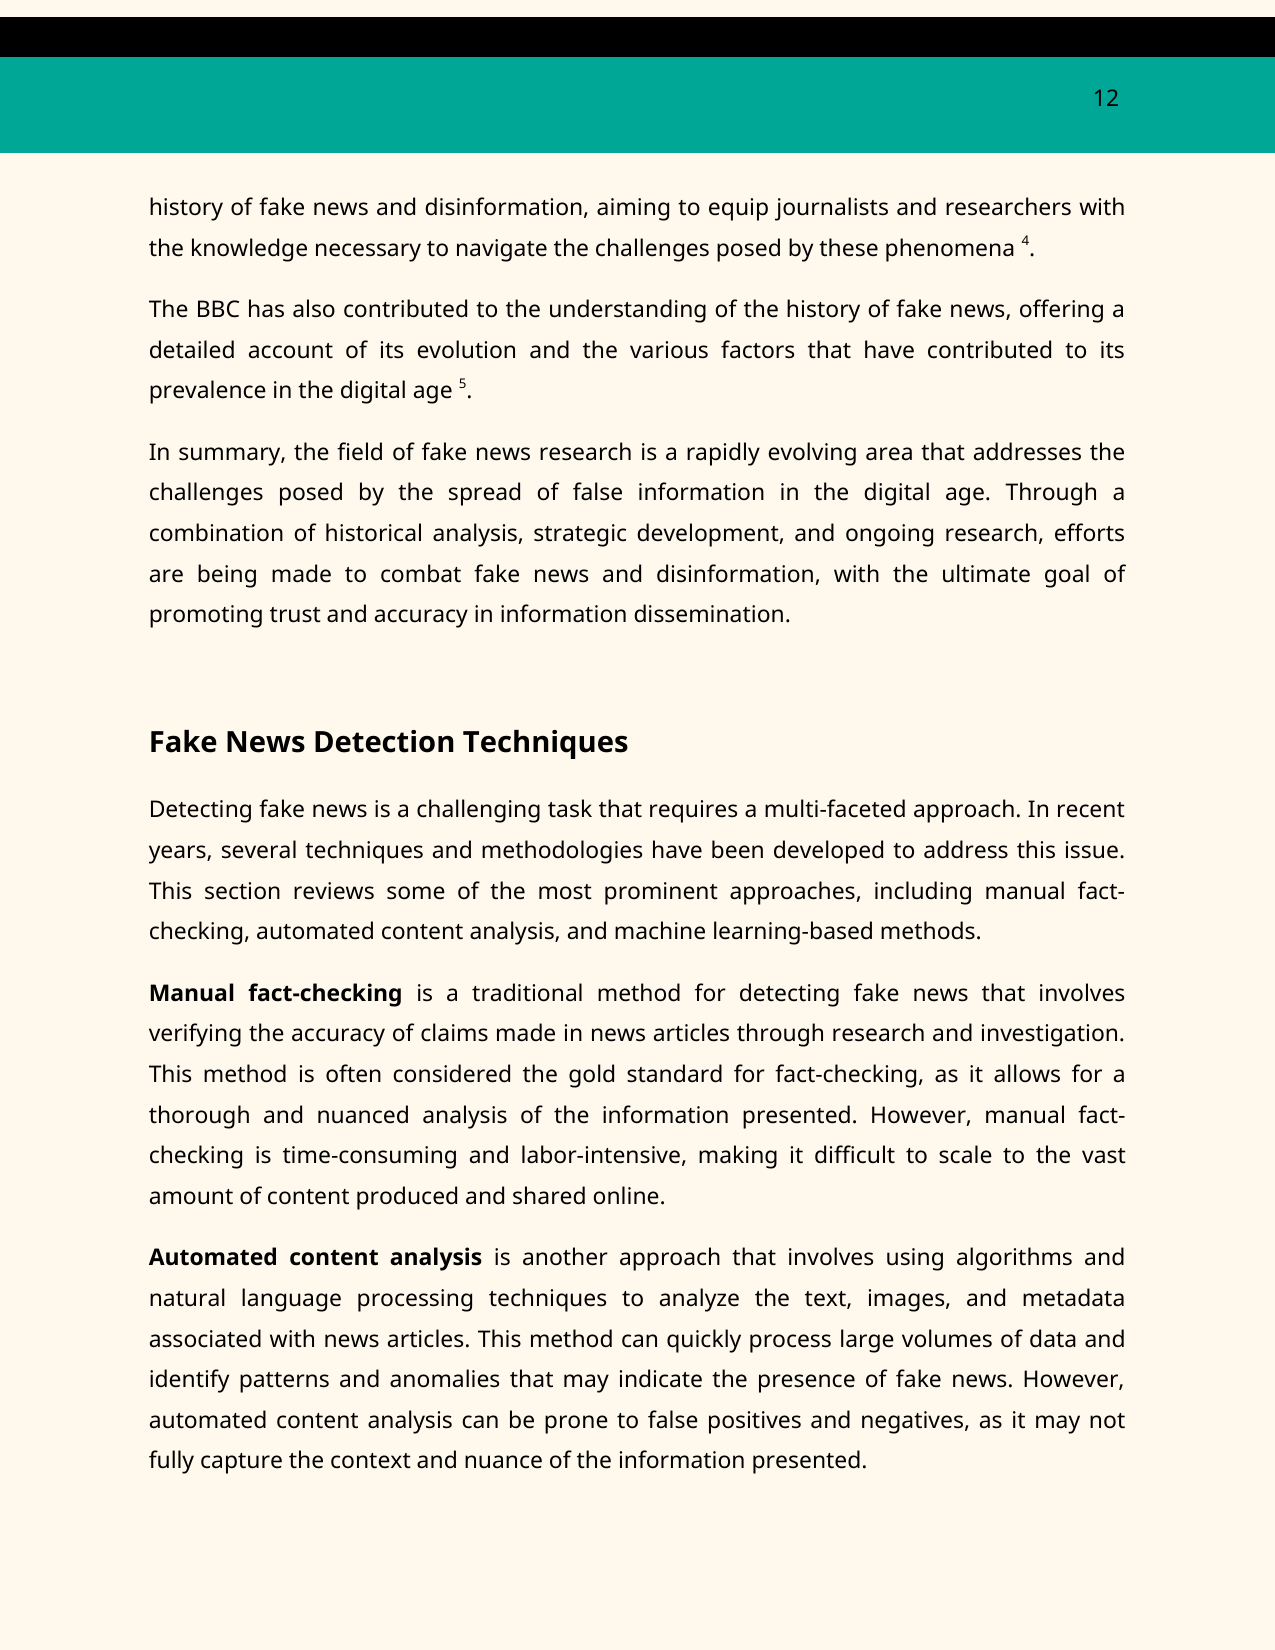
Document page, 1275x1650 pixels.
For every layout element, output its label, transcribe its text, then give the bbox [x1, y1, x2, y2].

text Manual fact-checking is a traditional method for detecting fake news that involves verifying the accuracy of claims made in news articles through research and investigation. This method is often considered the gold standard for fact-checking, as it allows for a thorough and nuanced analysis of the information presented. However, manual fact-checking is time-consuming and labor-intensive, making it difficult to scale to the vast amount of content produced and shared online. [148, 977, 1127, 1211]
text Detecting fake news is a challenging task that requires a multi-faceted approach. In recent years, several techniques and methodologies have been developed to address this issue. This section reviews some of the most prominent approaches, including manual fact-checking, automated content analysis, and machine learning-based methods. [148, 793, 1127, 947]
text Automated content analysis is another approach that involves using algorithms and natural language processing techniques to analyze the text, images, and metadata associated with news articles. This method can quickly process large volumes of data and identify patterns and anomalies that may indicate the presence of fake news. However, automated content analysis can be prone to false positives and negatives, as it may not fully capture the context and nuance of the information presented. [148, 1241, 1127, 1476]
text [148, 191, 1127, 263]
text The BBC has also contributed to the understanding of the history of fake news, offering a detailed account of its evolution and the various factors that have contributed to its prevalence in the digital age 5. [148, 293, 1127, 405]
text In summary, the field of fake news research is a rapidly evolving area that addresses the challenges posed by the spread of false information in the digital age. Through a combination of historical analysis, strategic development, and ongoing research, efforts are being made to combat fake news and disinformation, with the ultimate goal of promoting trust and accuracy in information dissemination. [148, 436, 1127, 629]
text Fake News Detection Techniques [148, 721, 1127, 761]
